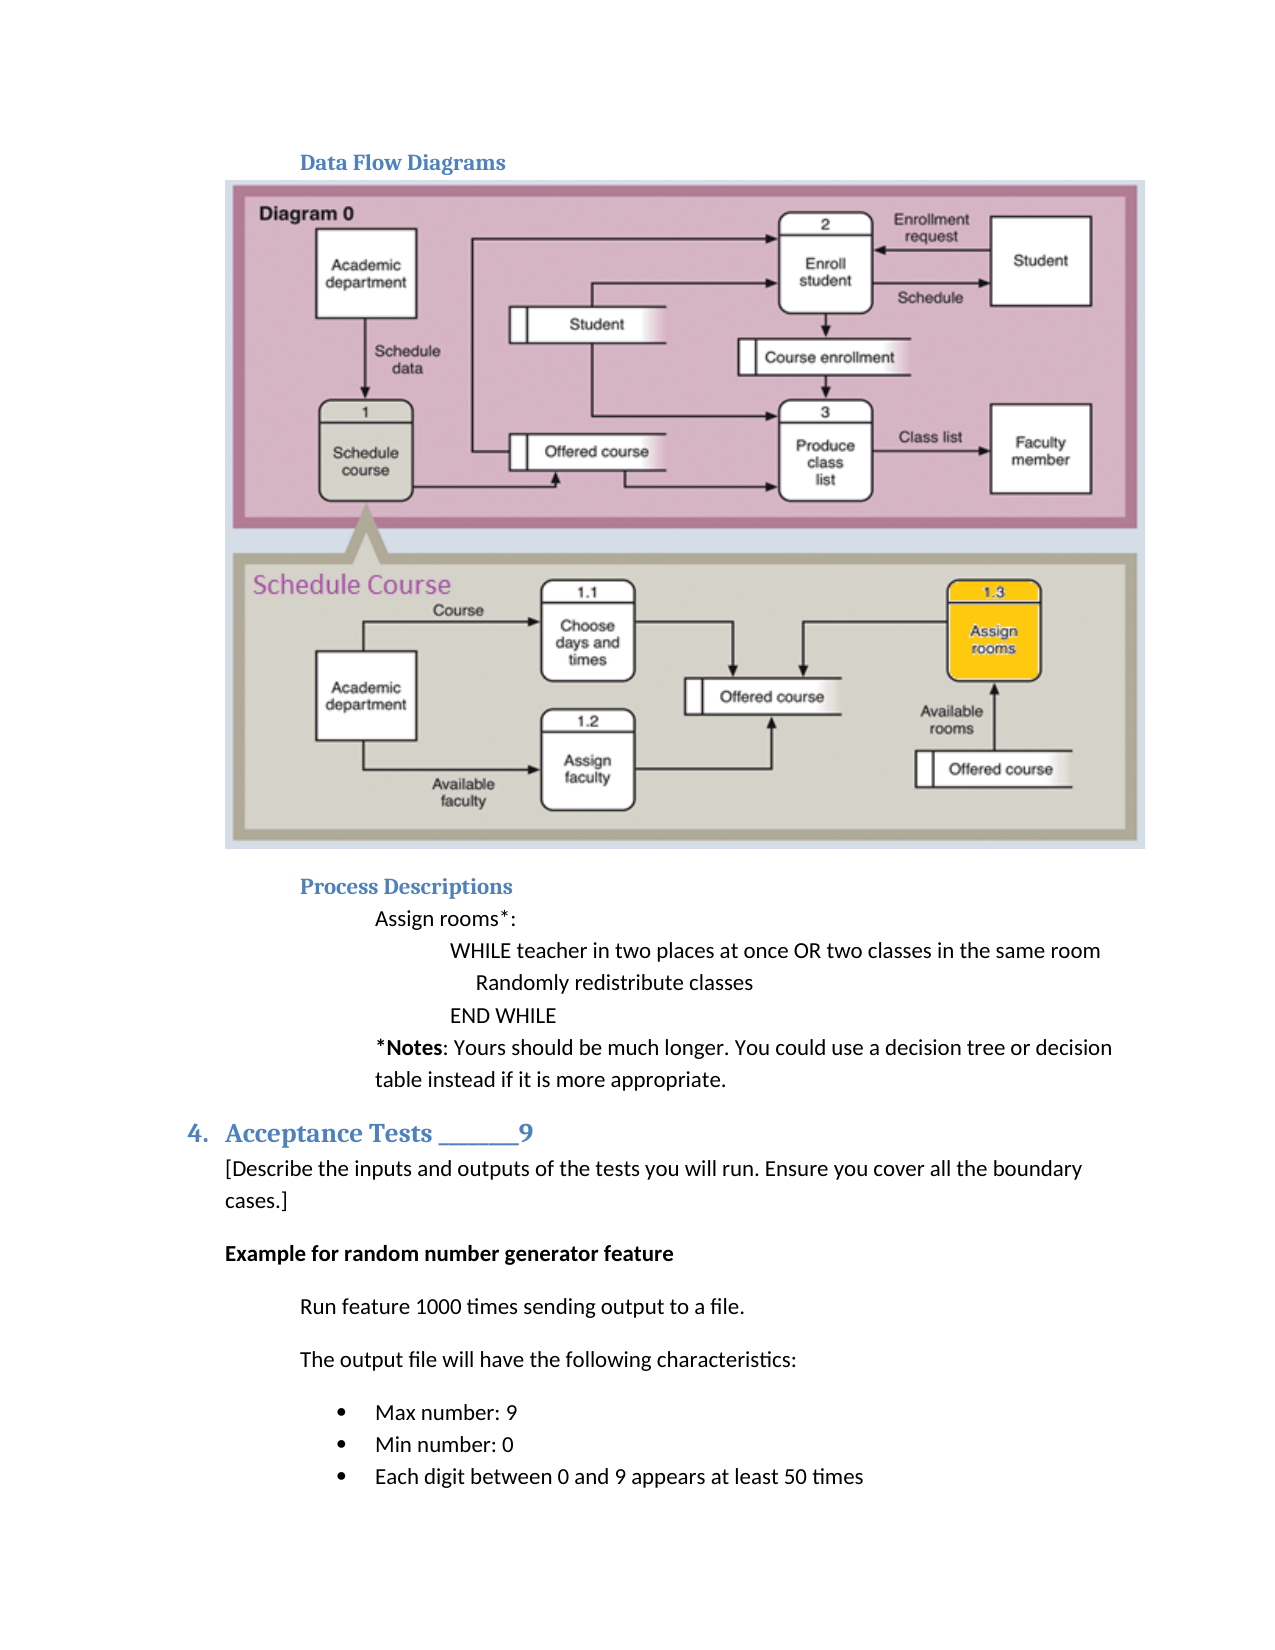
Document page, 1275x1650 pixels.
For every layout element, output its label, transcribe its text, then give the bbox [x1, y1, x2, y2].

text WHILE teacher in two places at once OR two classes in the same room [450, 936, 1125, 964]
subtitle Data Flow Diagrams [300, 150, 1125, 176]
text Run feature 1000 times sending output to a file. [300, 1292, 1125, 1320]
text END WHILE [450, 1001, 1125, 1029]
text [Describe the inputs and outputs of the tests you will run. Ensure you cover all the boundary cases.] [225, 1154, 1125, 1214]
text Randomly redistribute classes [450, 968, 1125, 997]
text Assign rooms*: [375, 904, 1125, 932]
text *Notes: Yours should be much longer. You could use a decision tree or decision table instead if it is more appropriate. [375, 1033, 1125, 1093]
list Max number: 9 [337, 1398, 1125, 1426]
subtitle Process Descriptions [300, 874, 1125, 900]
list Each digit between 0 and 9 appears at least 50 times [337, 1462, 1125, 1491]
picture [225, 180, 1146, 849]
text The output file will have the following characteristics: [300, 1345, 1125, 1373]
text Example for random number generator feature [225, 1239, 1125, 1267]
subtitle Acceptance Tests ________9 [187, 1118, 1125, 1149]
list Min number: 0 [337, 1430, 1125, 1458]
